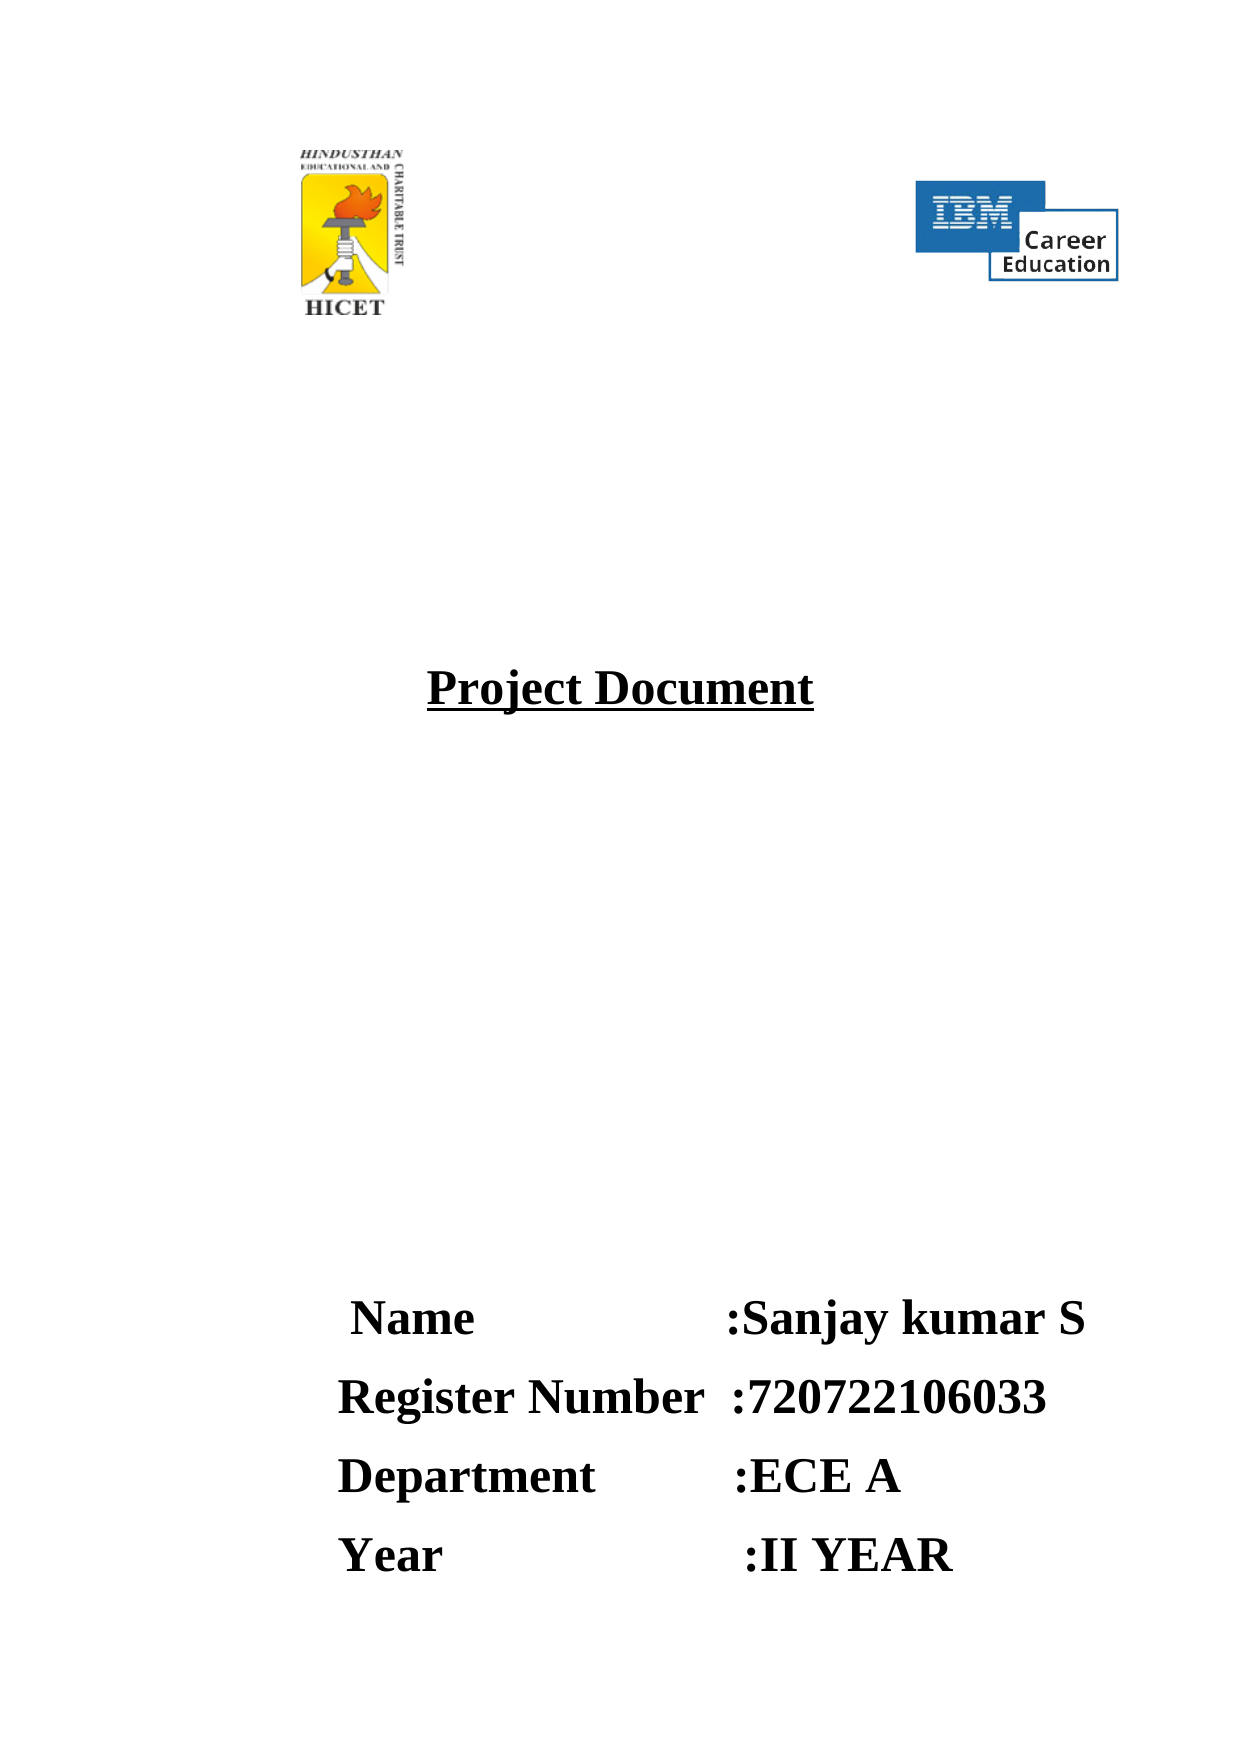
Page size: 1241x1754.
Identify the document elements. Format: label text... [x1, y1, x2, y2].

picture [300, 150, 404, 315]
text Register Number :720722106033 [150, 1367, 1090, 1424]
text Year :II YEAR [150, 1524, 1090, 1582]
picture [906, 157, 1125, 304]
text Department :ECE A [150, 1446, 1090, 1503]
text Name :Sanjay kumar S [150, 1288, 1090, 1346]
text Project Document [150, 658, 1090, 716]
